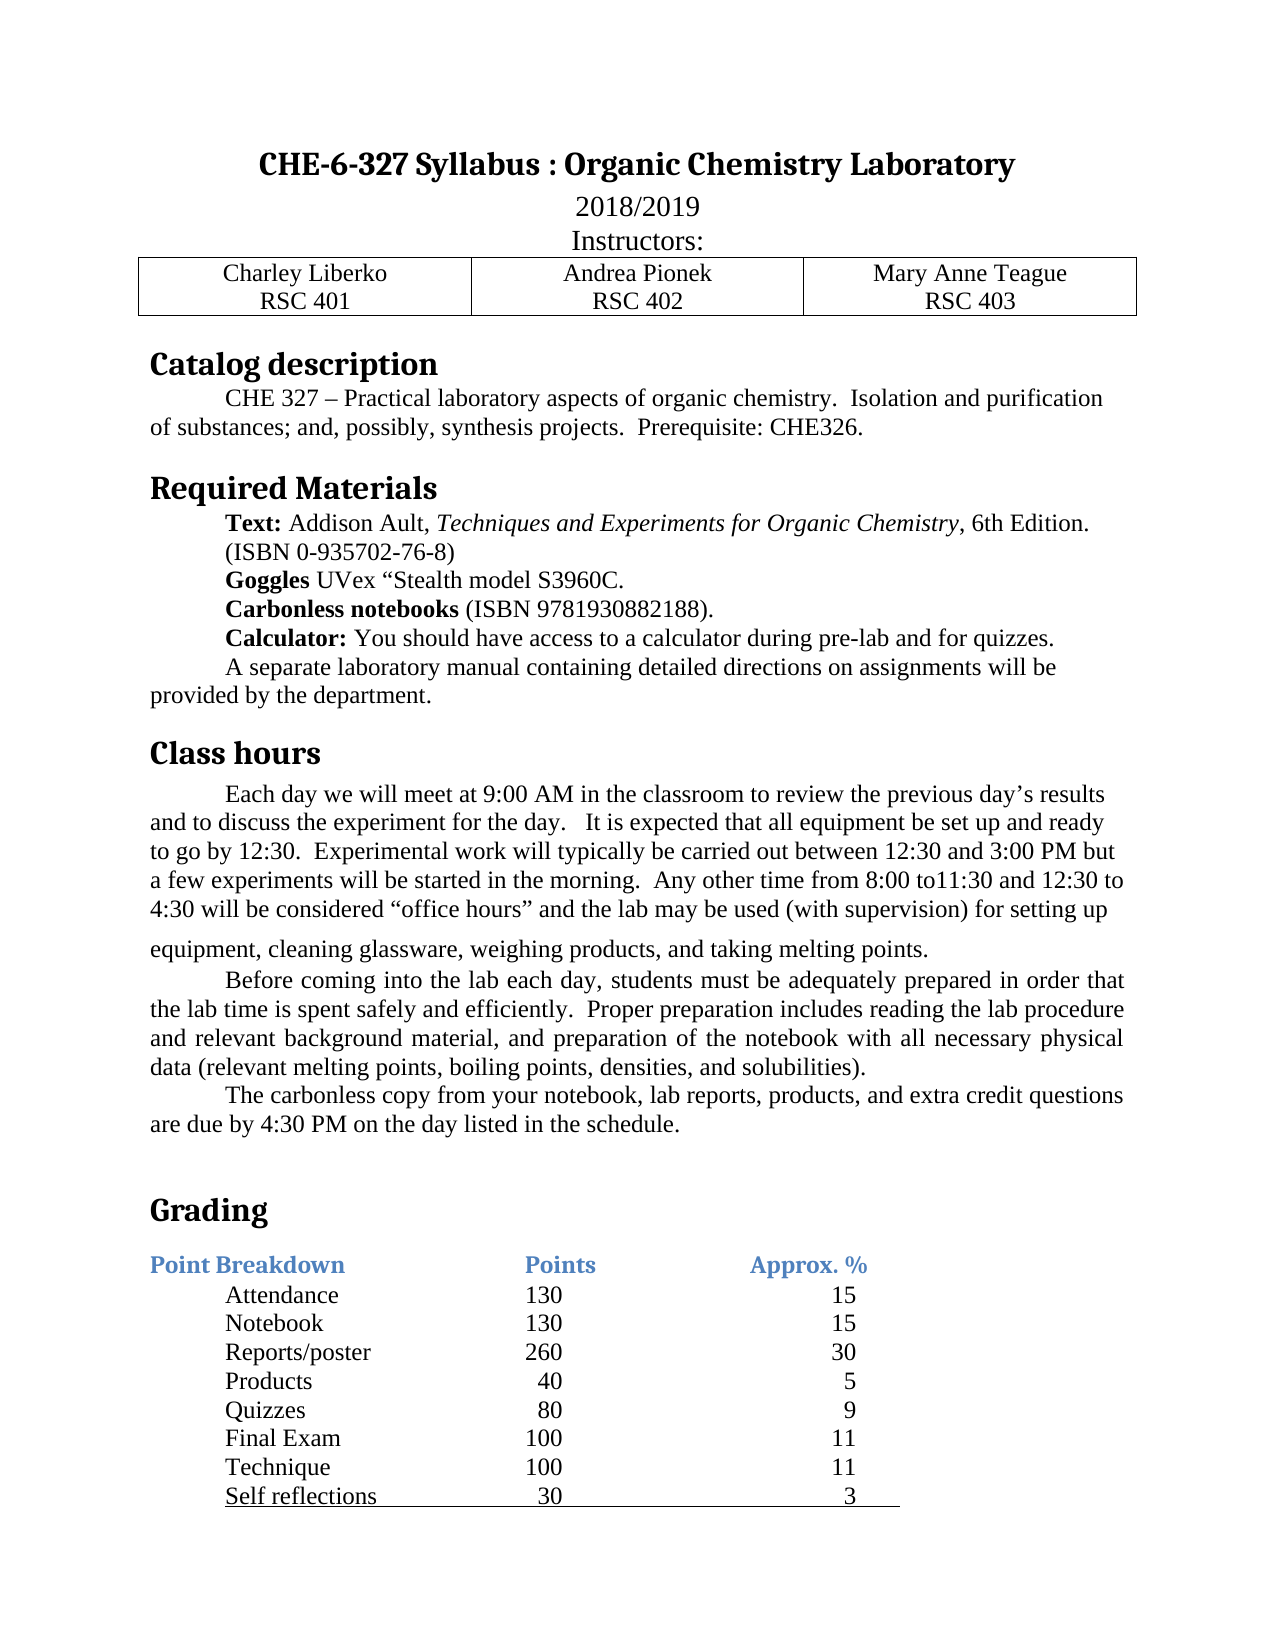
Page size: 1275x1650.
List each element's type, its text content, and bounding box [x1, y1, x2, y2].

text CHE 327 – Practical laboratory aspects of organic chemistry. Isolation and purification of substances; and, possibly, synthesis projects. Prerequisite: CHE326. [150, 383, 1125, 469]
table_header Andrea Pionek RSC 402 [472, 258, 803, 315]
text Products 40 5 [150, 1366, 1125, 1395]
text Text: Addison Ault, Techniques and Experiments for Organic Chemistry, 6th Edition. [150, 508, 1125, 537]
text Required Materials [150, 469, 1125, 508]
table_header Mary Anne Teague RSC 403 [804, 258, 1136, 315]
text (ISBN 0-935702-76-8) [150, 537, 1125, 565]
text Attendance 130 15 [150, 1280, 1125, 1308]
text Before coming into the lab each day, students must be adequately prepared in order that the lab time is spent safely and efficiently. Proper preparation includes reading the lab procedure and relevant background material, and preparation of the notebook with all necessary physical data (relevant melting points, boiling points, densities, and solubilities). [150, 966, 1125, 1081]
text Instructors: [150, 223, 1125, 257]
subtitle Grading [150, 1192, 1125, 1230]
text The carbonless copy from your notebook, lab reports, products, and extra credit questions are due by 4:30 PM on the day listed in the schedule. [150, 1081, 1125, 1138]
text Quizzes 80 9 [150, 1395, 1125, 1423]
subtitle Class hours [150, 734, 1125, 772]
text A separate laboratory manual containing detailed directions on assignments will be provided by the department. [150, 652, 1125, 709]
subtitle Point Breakdown Points Approx. % [150, 1251, 1125, 1280]
text Final Exam 100 11 [150, 1423, 1125, 1452]
text Carbonless notebooks (ISBN 9781930882188). [150, 594, 1125, 623]
text Calculator: You should have access to a calculator during pre-lab and for quizzes. [150, 623, 1125, 652]
title CHE-6-327 Syllabus : Organic Chemistry Laboratory [150, 145, 1125, 183]
text 2018/2019 [150, 189, 1125, 223]
table_header Charley Liberko RSC 401 [139, 258, 471, 315]
text Goggles UVex “Stealth model S3960C. [150, 565, 1125, 594]
text Technique 100 11 [150, 1452, 1125, 1481]
text Self reflections 30 3 [150, 1481, 1125, 1510]
text Notebook 130 15 [150, 1308, 1125, 1337]
text Reports/poster 260 30 [150, 1337, 1125, 1366]
text Each day we will meet at 9:00 AM in the classroom to review the previous day’s results and to discuss the experiment for the day. It is expected that all equipment be set up and ready to go by 12:30. Experimental work will typically be carried out between 12:30 and 3:00 PM but a few experiments will be started in the morning. Any other time from 8:00 to11:30 and 12:30 to 4:30 will be considered “office hours” and the lab may be used (with supervision) for setting up equipment, cleaning glassware, weighing products, and taking melting points. [150, 779, 1125, 966]
text Catalog description [150, 345, 1125, 383]
